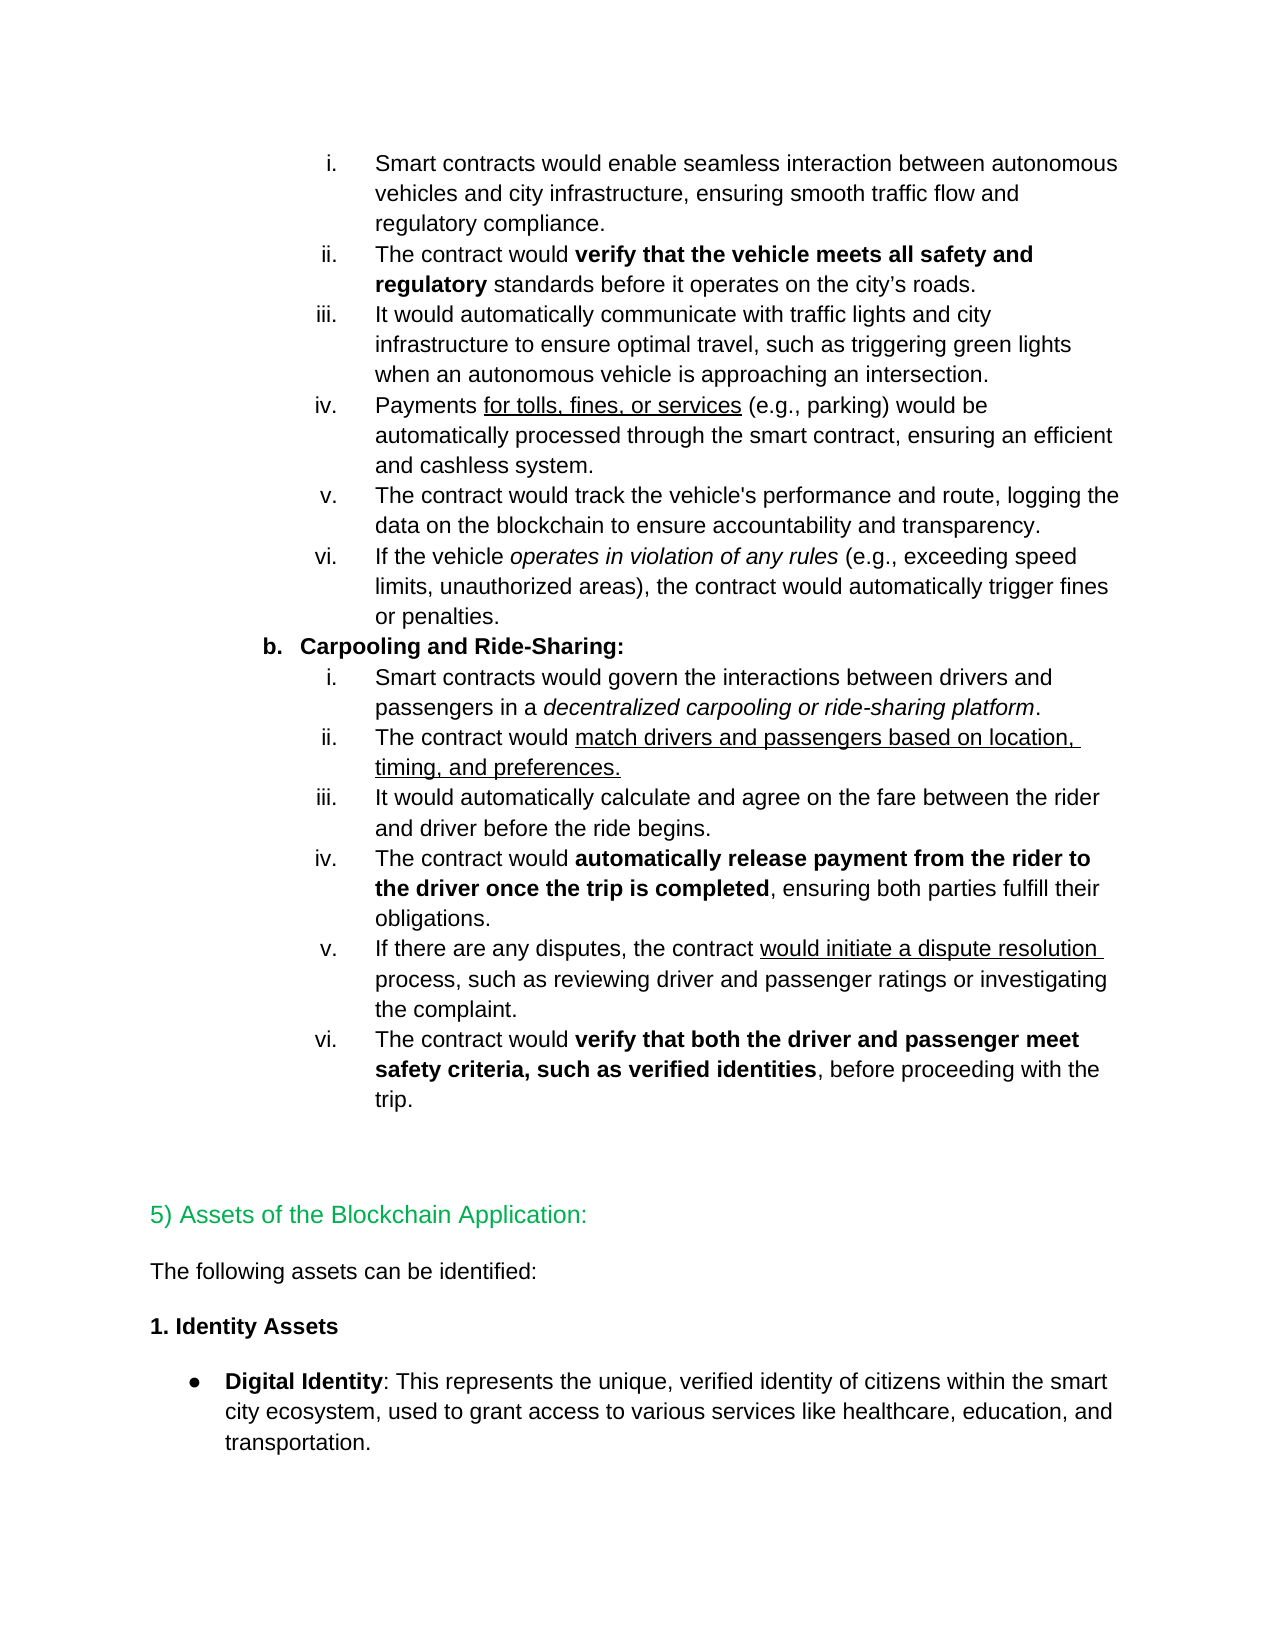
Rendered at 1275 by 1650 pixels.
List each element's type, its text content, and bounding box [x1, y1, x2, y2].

list Smart contracts would enable seamless interaction between autonomous vehicles and city infrastructure, ensuring smooth traffic flow and regulatory compliance. [337, 150, 1125, 237]
list The contract would match drivers and passengers based on location, timing, and preferences. [337, 724, 1125, 781]
list The contract would automatically release payment from the rider to the driver once the trip is completed, ensuring both parties fulfill their obligations. [337, 845, 1125, 932]
text 5) Assets of the Blockchain Application: [150, 1200, 1125, 1228]
list Digital Identity: This represents the unique, verified identity of citizens within the smart city ecosystem, used to grant access to various services like healthcare, education, and transportation. [187, 1368, 1125, 1455]
list Payments for tolls, fines, or services (e.g., parking) would be automatically processed through the smart contract, ensuring an efficient and cashless system. [337, 392, 1125, 478]
list Carpooling and Ride-Sharing: [262, 633, 1125, 660]
list The contract would track the vehicle's performance and route, logging the data on the blockchain to ensure accountability and transparency. [337, 482, 1125, 539]
list If the vehicle operates in violation of any rules (e.g., exceeding speed limits, unauthorized areas), the contract would automatically trigger fines or penalties. [337, 543, 1125, 629]
text 1. Identity Assets [150, 1313, 1125, 1339]
list It would automatically communicate with traffic lights and city infrastructure to ensure optimal travel, such as triggering green lights when an autonomous vehicle is approaching an intersection. [337, 301, 1125, 388]
list The contract would verify that the vehicle meets all safety and regulatory standards before it operates on the city’s roads. [337, 241, 1125, 297]
list If there are any disputes, the contract would initiate a dispute resolution process, such as reviewing driver and passenger ratings or investigating the complaint. [337, 935, 1125, 1022]
list The contract would verify that both the driver and passenger meet safety criteria, such as verified identities, before proceeding with the trip. [337, 1026, 1125, 1113]
text The following assets can be identified: [150, 1258, 1125, 1284]
list It would automatically calculate and agree on the fare between the rider and driver before the ride begins. [337, 784, 1125, 841]
list Smart contracts would govern the interactions between drivers and passengers in a decentralized carpooling or ride-sharing platform. [337, 663, 1125, 720]
